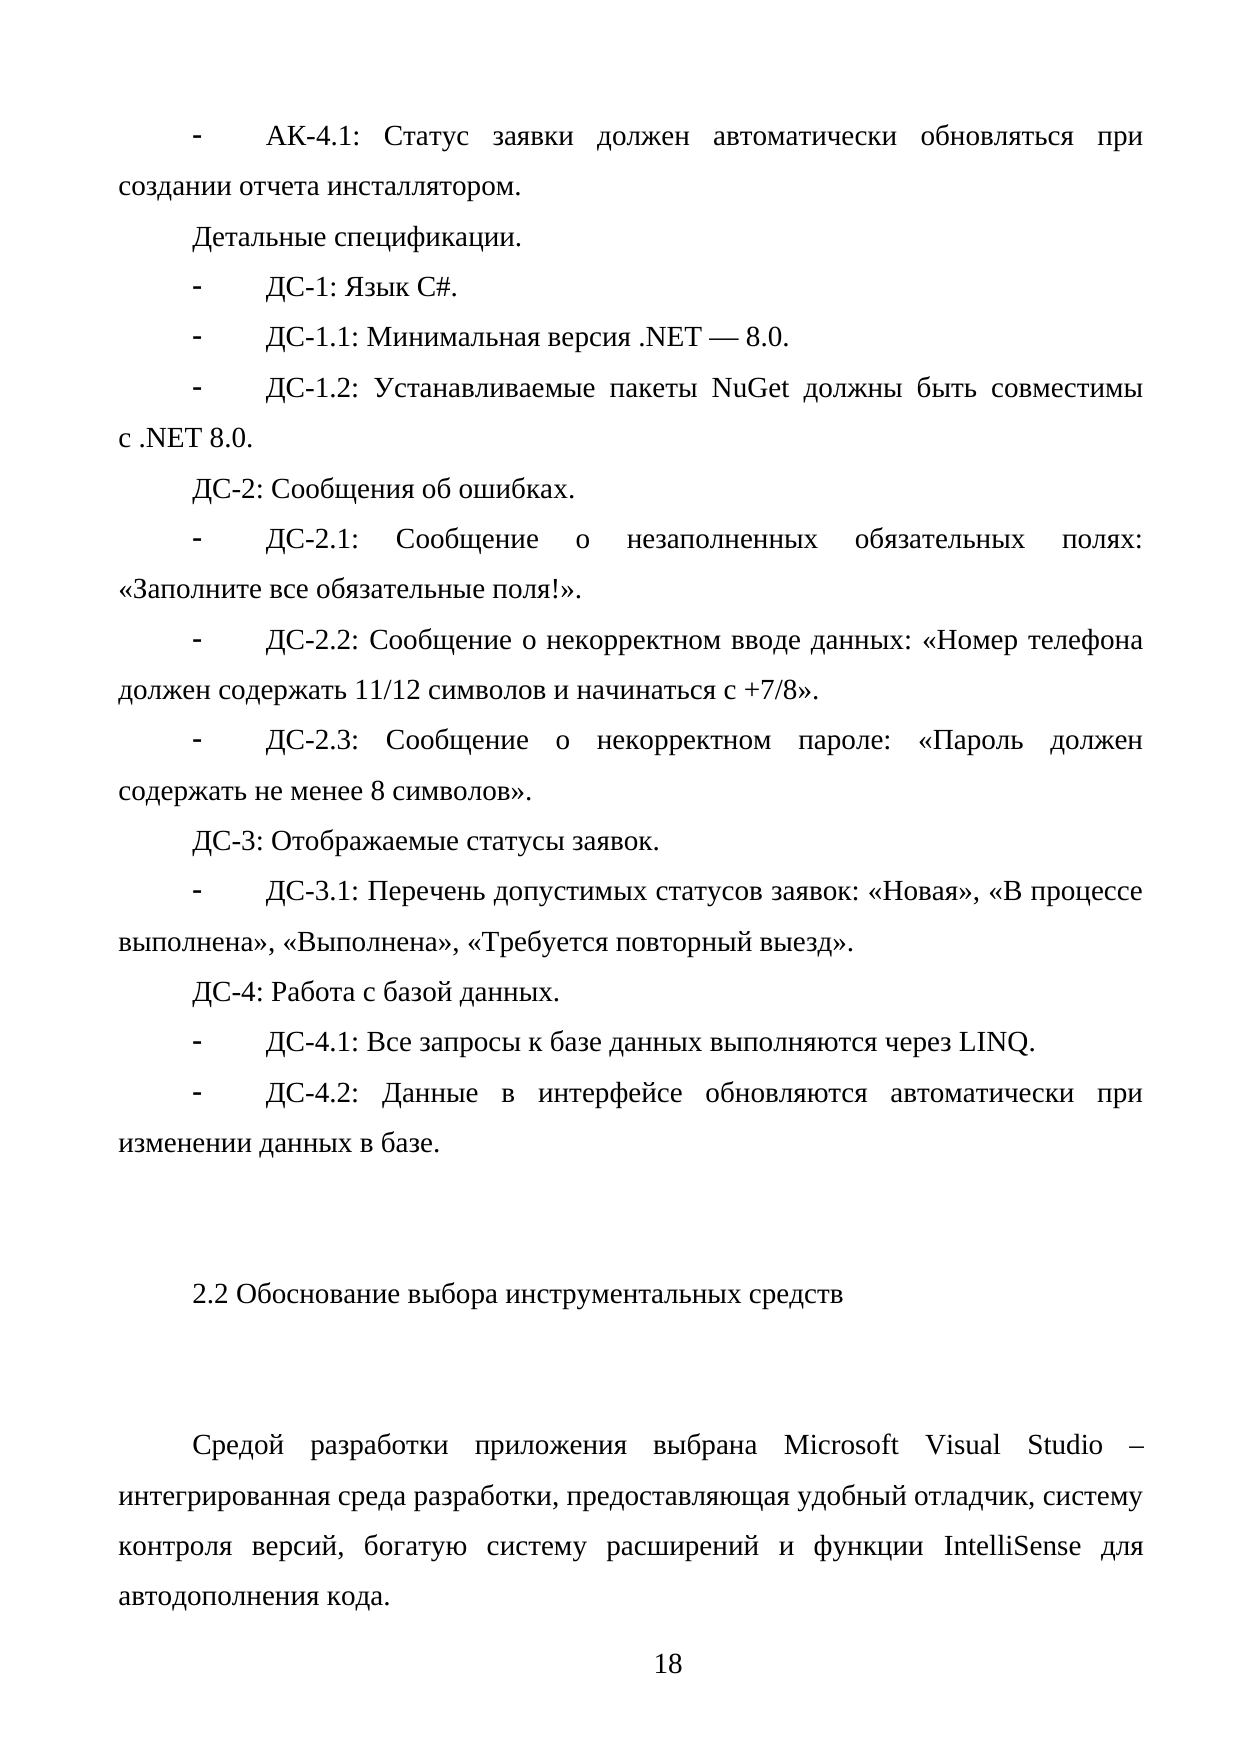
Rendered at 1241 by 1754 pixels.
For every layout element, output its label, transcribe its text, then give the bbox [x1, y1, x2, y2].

list ДС-1: Язык C#. [118, 269, 1144, 303]
text ДС-3: Отображаемые статусы заявок. [118, 823, 1144, 857]
list ДС-4.2: Данные в интерфейсе обновляются автоматически при изменении данных в базе. [118, 1075, 1144, 1159]
text ДС-4: Работа с базой данных. [118, 974, 1144, 1008]
list ДС-3.1: Перечень допустимых статусов заявок: «Новая», «В процессе выполнена», «Выполнена», «Требуется повторный выезд». [118, 873, 1144, 957]
list ДС-2.1: Сообщение о незаполненных обязательных полях: «Заполните все обязательные поля!». [118, 521, 1144, 605]
subtitle 2.2 Обоснование выбора инструментальных средств [118, 1276, 1144, 1310]
list ДС-1.2: Устанавливаемые пакеты NuGet должны быть совместимы с .NET 8.0. [118, 370, 1144, 454]
list АК-4.1: Статус заявки должен автоматически обновляться при создании отчета инсталлятором. [118, 118, 1144, 202]
list ДС-4.1: Все запросы к базе данных выполняются через LINQ. [118, 1024, 1144, 1058]
list ДС-2.3: Сообщение о некорректном пароле: «Пароль должен содержать не менее 8 символов». [118, 722, 1144, 806]
list ДС-1.1: Минимальная версия .NET — 8.0. [118, 319, 1144, 353]
list ДС-2.2: Сообщение о некорректном вводе данных: «Номер телефона должен содержать 11/12 символов и начинаться с +7/8». [118, 622, 1144, 706]
text Детальные спецификации. [118, 219, 1144, 252]
text ДС-2: Сообщения об ошибках. [118, 471, 1144, 504]
text Средой разработки приложения выбрана Microsoft Visual Studio – интегрированная среда разработки, предоставляющая удобный отладчик, систему контроля версий, богатую систему расширений и функции IntelliSense для автодополнения кода. [118, 1427, 1144, 1612]
